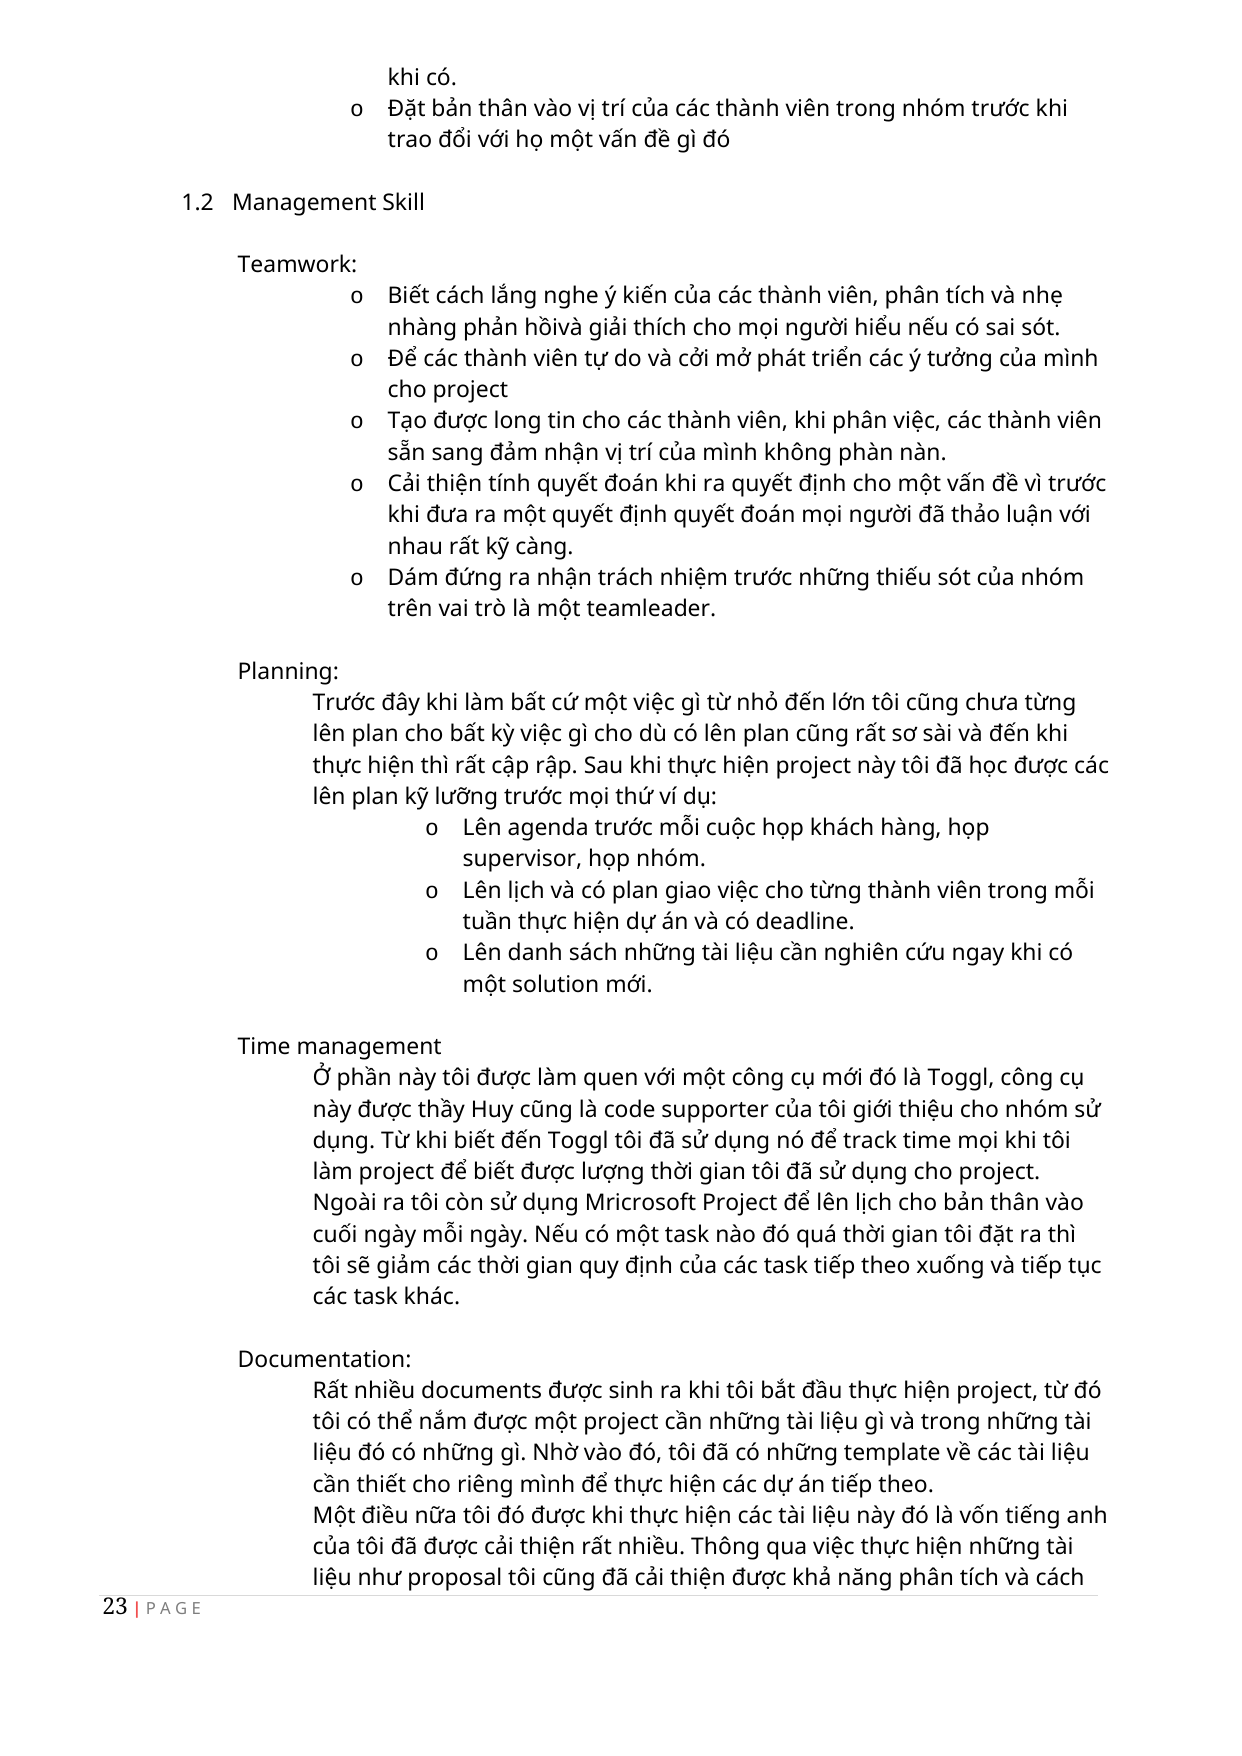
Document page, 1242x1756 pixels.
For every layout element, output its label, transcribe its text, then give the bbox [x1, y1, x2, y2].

text Teamwork: [87, 248, 1110, 279]
text Planning: [87, 655, 1110, 686]
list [350, 60, 1110, 92]
list Lên agenda trước mỗi cuộc họp khách hàng, họp supervisor, họp nhóm. [425, 811, 1110, 874]
list Để các thành viên tự do và cởi mở phát triển các ý tưởng của mình cho project [350, 342, 1110, 404]
text Trước đây khi làm bất cứ một việc gì từ nhỏ đến lớn tôi cũng chưa từng lên plan cho bất kỳ việc gì cho dù có lên plan cũng rất sơ sài và đến khi thực hiện thì rất cập rập. Sau khi thực hiện project này tôi đã học được các lên plan kỹ lưỡng trước mọi thứ ví dụ: [312, 686, 1110, 811]
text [312, 1499, 1110, 1593]
text Time management [237, 1030, 1110, 1061]
text Rất nhiều documents được sinh ra khi tôi bắt đầu thực hiện project, từ đó tôi có thể nắm được một project cần những tài liệu gì và trong những tài liệu đó có những gì. Nhờ vào đó, tôi đã có những template về các tài liệu cần thiết cho riêng mình để thực hiện các dự án tiếp theo. [312, 1374, 1110, 1499]
list Dám đứng ra nhận trách nhiệm trước những thiếu sót của nhóm trên vai trò là một teamleader. [350, 561, 1110, 623]
list Đặt bản thân vào vị trí của các thành viên trong nhóm trước khi trao đổi với họ một vấn đề gì đó [350, 92, 1110, 154]
list Lên lịch và có plan giao việc cho từng thành viên trong mỗi tuần thực hiện dự án và có deadline. [425, 874, 1110, 936]
list Cải thiện tính quyết đoán khi ra quyết định cho một vấn đề vì trước khi đưa ra một quyết định quyết đoán mọi người đã thảo luận với nhau rất kỹ càng. [350, 467, 1110, 561]
text Documentation: [87, 1343, 1110, 1374]
list Tạo được long tin cho các thành viên, khi phân việc, các thành viên sẵn sang đảm nhận vị trí của mình không phàn nàn. [350, 404, 1110, 467]
text Ngoài ra tôi còn sử dụng Mricrosoft Project để lên lịch cho bản thân vào cuối ngày mỗi ngày. Nếu có một task nào đó quá thời gian tôi đặt ra thì tôi sẽ giảm các thời gian quy định của các task tiếp theo xuống và tiếp tục các task khác. [312, 1186, 1110, 1311]
list Lên danh sách những tài liệu cần nghiên cứu ngay khi có một solution mới. [425, 936, 1110, 999]
list Biết cách lắng nghe ý kiến của các thành viên, phân tích và nhẹ nhàng phản hồivà giải thích cho mọi người hiểu nếu có sai sót. [350, 279, 1110, 342]
text Ở phần này tôi được làm quen với một công cụ mới đó là Toggl, công cụ này được thầy Huy cũng là code supporter của tôi giới thiệu cho nhóm sử dụng. Từ khi biết đến Toggl tôi đã sử dụng nó để track time mọi khi tôi làm project để biết được lượng thời gian tôi đã sử dụng cho project. [312, 1061, 1110, 1186]
text 1.2 Management Skill [87, 186, 1110, 217]
